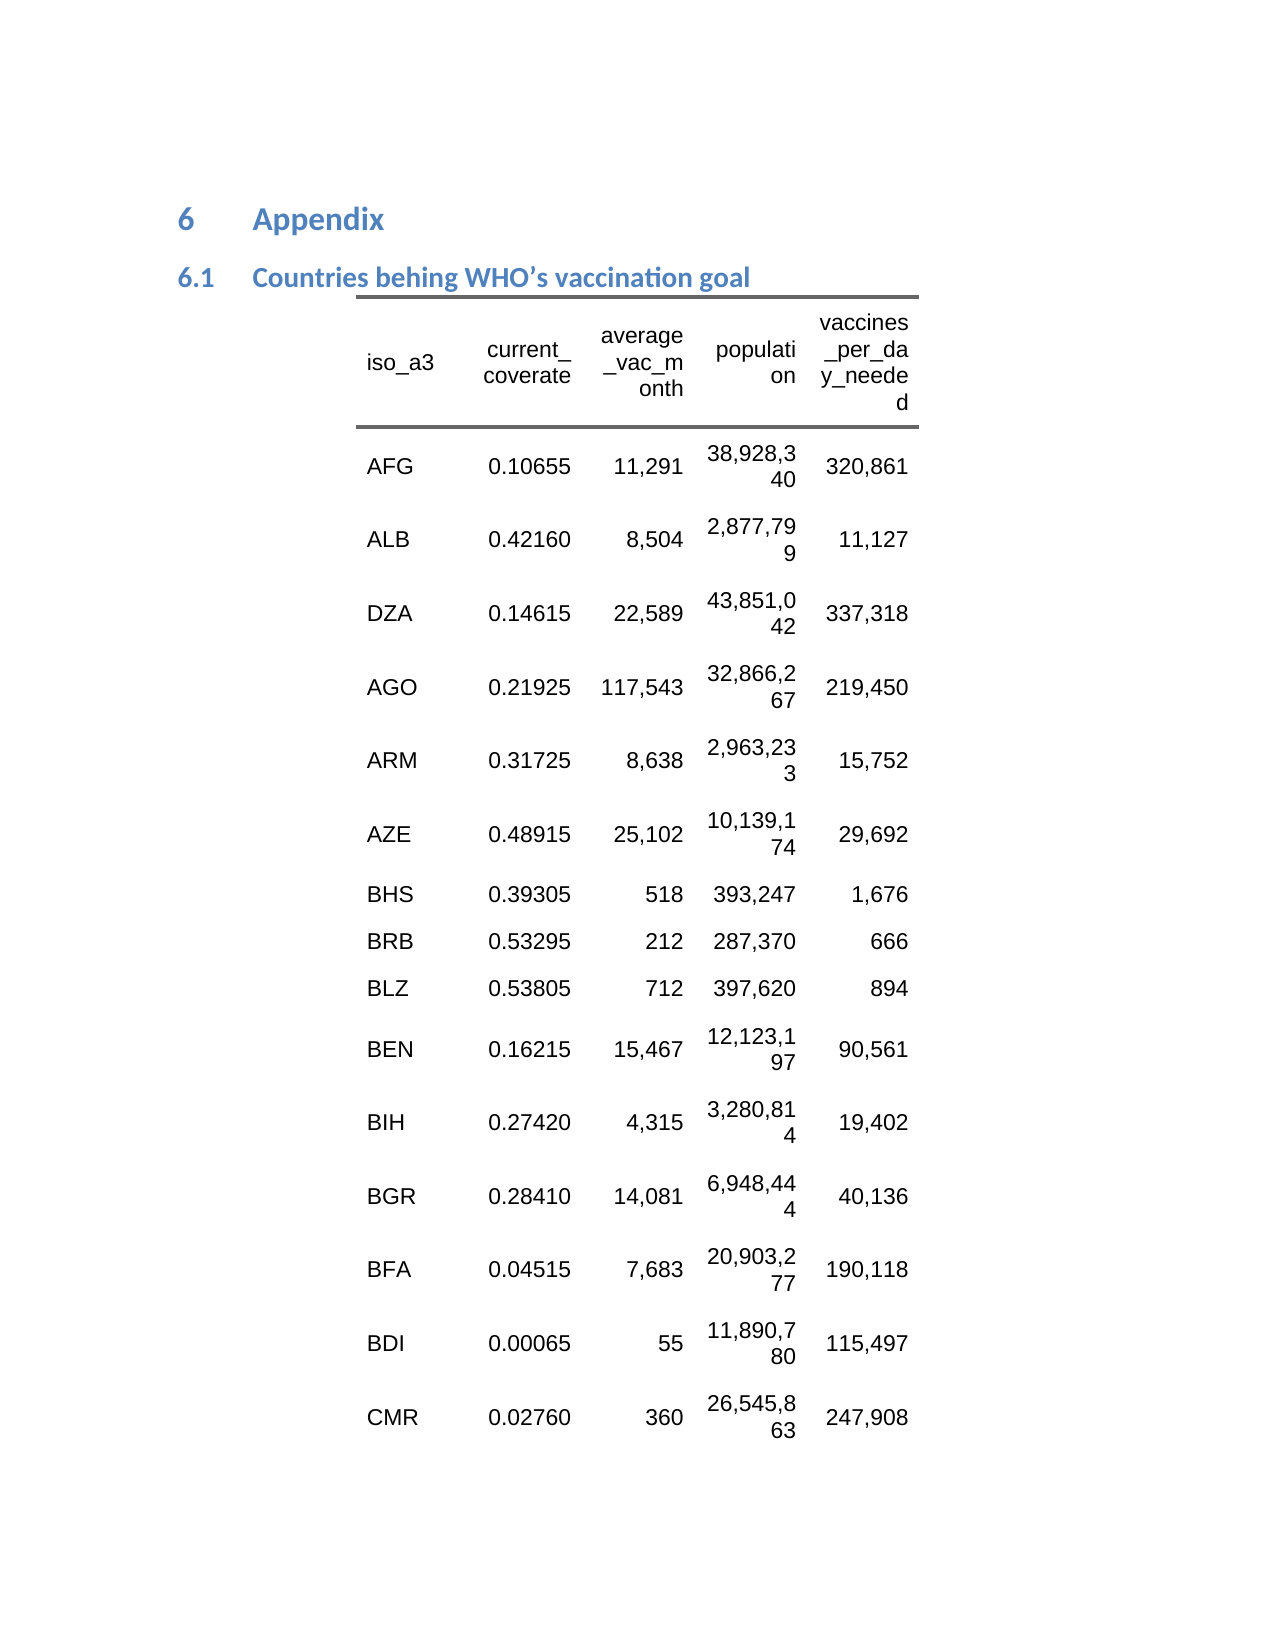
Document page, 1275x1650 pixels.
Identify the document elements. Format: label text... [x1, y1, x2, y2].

table_cell BLZ [356, 965, 469, 1012]
table_cell 0.53295 [469, 918, 581, 965]
table_cell 894 [806, 965, 919, 1012]
table_cell BDI [356, 1306, 469, 1380]
table_cell 0.21925 [469, 650, 581, 723]
table_cell 32,866,267 [694, 650, 806, 723]
table_cell 8,504 [581, 503, 694, 576]
table_cell 712 [581, 965, 694, 1012]
table_cell 190,118 [806, 1233, 919, 1306]
table_cell BEN [356, 1012, 469, 1086]
table_cell 1,676 [806, 871, 919, 918]
table_cell 14,081 [581, 1159, 694, 1233]
table_cell BFA [356, 1233, 469, 1306]
table_cell AFG [356, 429, 469, 503]
table_cell 19,402 [806, 1086, 919, 1159]
table_cell ALB [356, 503, 469, 576]
table_cell BIH [356, 1086, 469, 1159]
table_cell 7,683 [581, 1233, 694, 1306]
table_cell CMR [356, 1380, 469, 1453]
table_cell 90,561 [806, 1012, 919, 1086]
table_cell 12,123,197 [694, 1012, 806, 1086]
table_cell 287,370 [694, 918, 806, 965]
table_cell 43,851,042 [694, 576, 806, 650]
table_cell 666 [806, 918, 919, 965]
table_cell 4,315 [581, 1086, 694, 1159]
table_cell DZA [356, 576, 469, 650]
table_cell 3,280,814 [694, 1086, 806, 1159]
table_cell 0.48915 [469, 797, 581, 871]
table_cell 2,877,799 [694, 503, 806, 576]
table_header population [694, 299, 806, 425]
table_cell 6,948,444 [694, 1159, 806, 1233]
table_cell 117,543 [581, 650, 694, 723]
table_cell 0.42160 [469, 503, 581, 576]
subtitle 6 Appendix [177, 198, 1098, 238]
table_cell 26,545,863 [694, 1380, 806, 1453]
table_cell 0.28410 [469, 1159, 581, 1233]
table_cell 15,467 [581, 1012, 694, 1086]
table_cell 0.27420 [469, 1086, 581, 1159]
table_cell 25,102 [581, 797, 694, 871]
table_header iso_a3 [356, 299, 469, 425]
table_cell 0.31725 [469, 724, 581, 797]
table_cell BHS [356, 871, 469, 918]
table_cell 0.10655 [469, 429, 581, 503]
table_cell 0.02760 [469, 1380, 581, 1453]
table_cell 397,620 [694, 965, 806, 1012]
table_cell 2,963,233 [694, 724, 806, 797]
table_cell 8,638 [581, 724, 694, 797]
table_cell 337,318 [806, 576, 919, 650]
table_cell 10,139,174 [694, 797, 806, 871]
table_cell 219,450 [806, 650, 919, 723]
table_header current_coverate [469, 299, 581, 425]
table_cell BRB [356, 918, 469, 965]
table_cell 29,692 [806, 797, 919, 871]
table_cell 11,127 [806, 503, 919, 576]
table_cell 0.53805 [469, 965, 581, 1012]
table_header vaccines_per_day_needed [806, 299, 919, 425]
table_cell 38,928,340 [694, 429, 806, 503]
table_cell 0.16215 [469, 1012, 581, 1086]
subtitle 6.1 Countries behing WHO’s vaccination goal [177, 259, 1098, 295]
table_cell 320,861 [806, 429, 919, 503]
table_cell 0.04515 [469, 1233, 581, 1306]
table_cell 0.00065 [469, 1306, 581, 1380]
table_cell 115,497 [806, 1306, 919, 1380]
table_cell 55 [581, 1306, 694, 1380]
table_cell 11,890,780 [694, 1306, 806, 1380]
table_cell 393,247 [694, 871, 806, 918]
table_header average_vac_month [581, 299, 694, 425]
table_cell 20,903,277 [694, 1233, 806, 1306]
table_cell AGO [356, 650, 469, 723]
table_cell 0.14615 [469, 576, 581, 650]
table_cell 22,589 [581, 576, 694, 650]
table_cell 40,136 [806, 1159, 919, 1233]
table_cell 0.39305 [469, 871, 581, 918]
table_cell 212 [581, 918, 694, 965]
table_cell 15,752 [806, 724, 919, 797]
table_cell 518 [581, 871, 694, 918]
table_cell BGR [356, 1159, 469, 1233]
table_cell 360 [581, 1380, 694, 1453]
table_cell 247,908 [806, 1380, 919, 1453]
table_cell ARM [356, 724, 469, 797]
table_cell 11,291 [581, 429, 694, 503]
table_cell AZE [356, 797, 469, 871]
